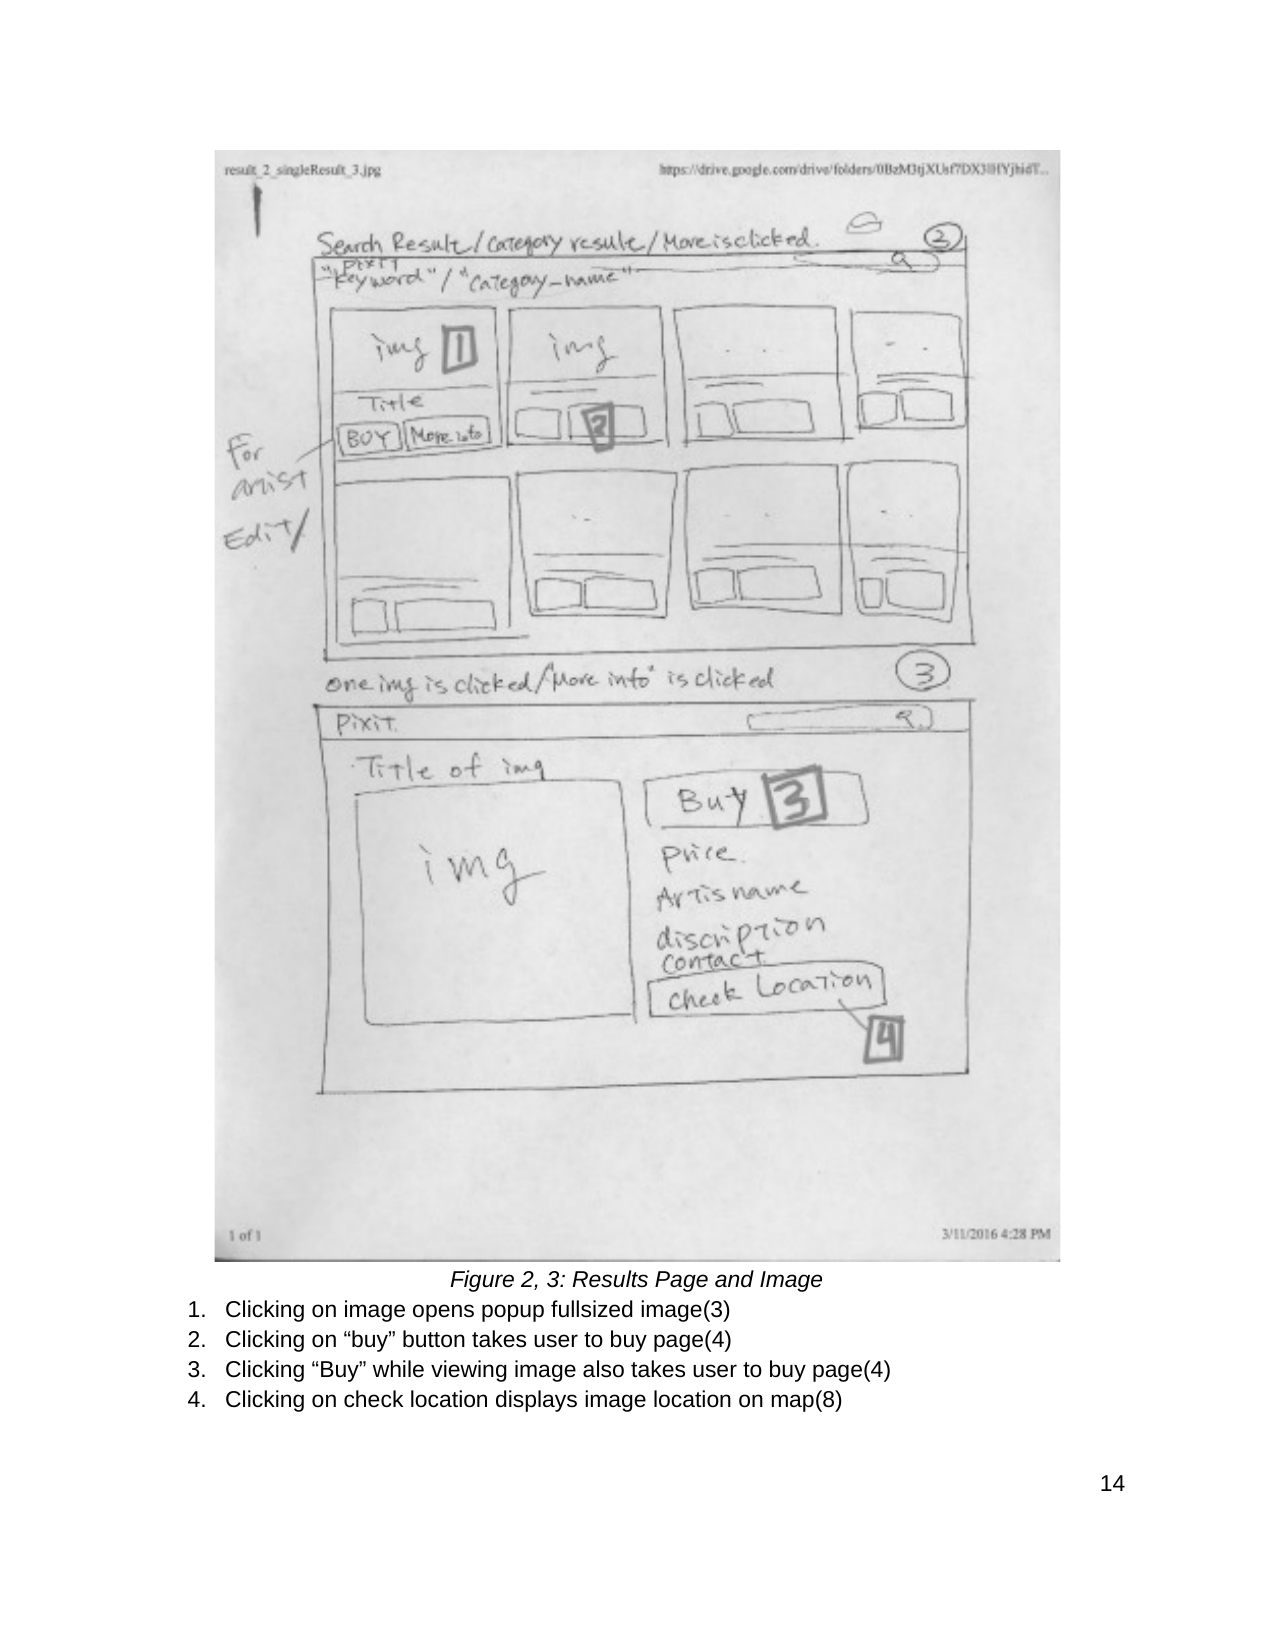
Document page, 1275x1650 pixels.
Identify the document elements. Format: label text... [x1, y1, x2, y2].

picture [214, 150, 1061, 1262]
list Clicking “Buy” while viewing image also takes user to buy page(4) [187, 1356, 1125, 1382]
list Clicking on “buy” button takes user to buy page(4) [187, 1326, 1125, 1352]
list Clicking on check location displays image location on map(8) [187, 1386, 1125, 1413]
list Clicking on image opens popup fullsized image(3) [187, 1296, 1125, 1322]
text Figure 2, 3: Results Page and Image [150, 1266, 1125, 1292]
